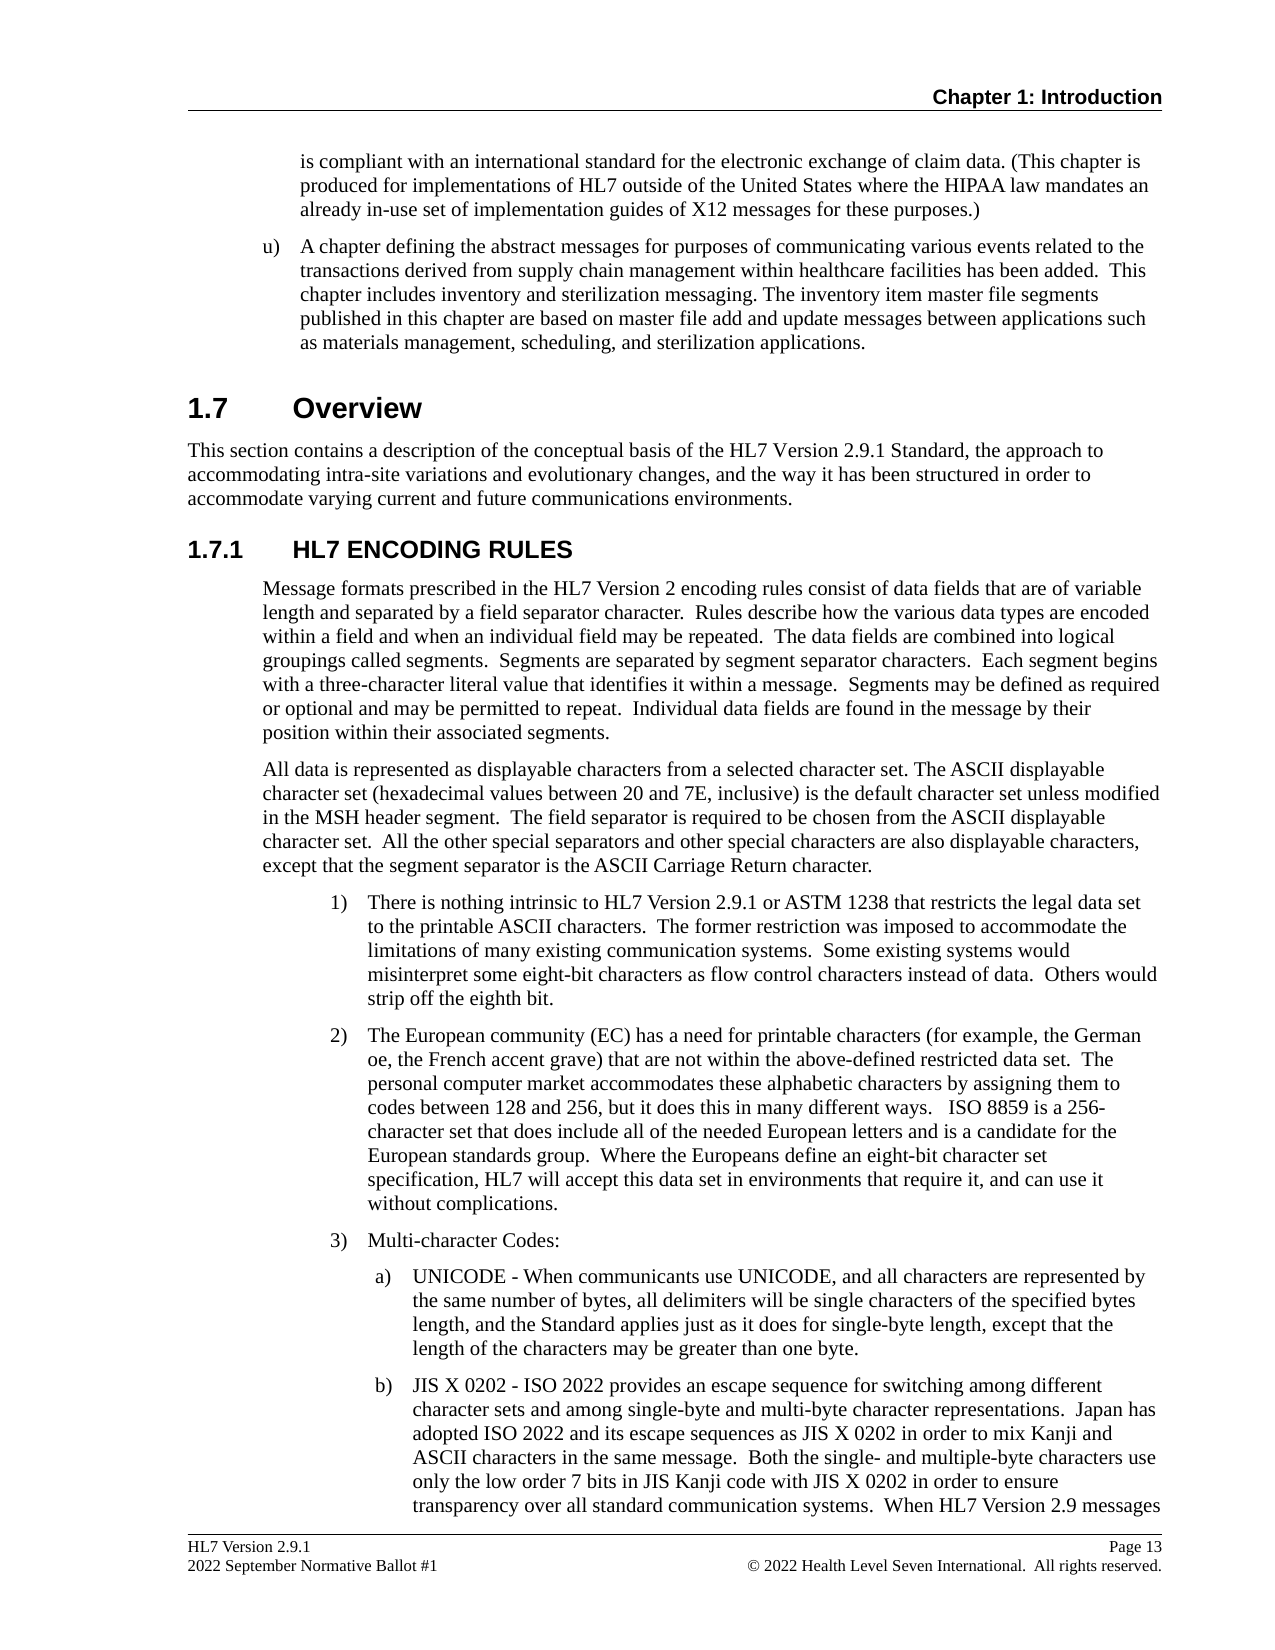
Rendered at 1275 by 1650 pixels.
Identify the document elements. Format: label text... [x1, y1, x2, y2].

list UNICODE - When communicants use UNICODE, and all characters are represented by the same number of bytes, all delimiters will be single characters of the specified bytes length, and the Standard applies just as it does for single-byte length, except that the length of the characters may be greater than one byte. [375, 1264, 1162, 1360]
list Multi-character Codes: [330, 1227, 1162, 1252]
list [262, 149, 1162, 221]
text This section contains a description of the conceptual basis of the HL7 Version 2.9.1 Standard, the approach to accommodating intra-site variations and evolutionary changes, and the way it has been structured in order to accommodate varying current and future communications environments. [187, 437, 1162, 510]
subtitle Overview [187, 391, 1162, 425]
list The European community (EC) has a need for printable characters (for example, the German oe, the French accent grave) that are not within the above-defined restricted data set. The personal computer market accommodates these alphabetic characters by assigning them to codes between 128 and 256, but it does this in many different ways. ISO 8859 is a 256-character set that does include all of the needed European letters and is a candidate for the European standards group. Where the Europeans define an eight-bit character set specification, HL7 will accept this data set in environments that require it, and can use it without complications. [330, 1022, 1162, 1215]
list There is nothing intrinsic to HL7 Version 2.9.1 or ASTM 1238 that restricts the legal data set to the printable ASCII characters. The former restriction was imposed to accommodate the limitations of many existing communication systems. Some existing systems would misinterpret some eight-bit characters as flow control characters instead of data. Others would strip off the eighth bit. [330, 890, 1162, 1010]
text All data is represented as displayable characters from a selected character set. The ASCII displayable character set (hexadecimal values between 20 and 7E, inclusive) is the default character set unless modified in the MSH header segment. The field separator is required to be chosen from the ASCII displayable character set. All the other special separators and other special characters are also displayable characters, except that the segment separator is the ASCII Carriage Return character. [262, 757, 1162, 877]
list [375, 1373, 1162, 1517]
list A chapter defining the abstract messages for purposes of communicating various events related to the transactions derived from supply chain management within healthcare facilities has been added. This chapter includes inventory and sterilization messaging. The inventory item master file segments published in this chapter are based on master file add and update messages between applications such as materials management, scheduling, and sterilization applications. [262, 234, 1162, 354]
subtitle HL7 Encoding Rules [187, 535, 1162, 563]
text Message formats prescribed in the HL7 Version 2 encoding rules consist of data fields that are of variable length and separated by a field separator character. Rules describe how the various data types are encoded within a field and when an individual field may be repeated. The data fields are combined into logical groupings called segments. Segments are separated by segment separator characters. Each segment begins with a three-character literal value that identifies it within a message. Segments may be defined as required or optional and may be permitted to repeat. Individual data fields are found in the message by their position within their associated segments. [262, 576, 1162, 744]
